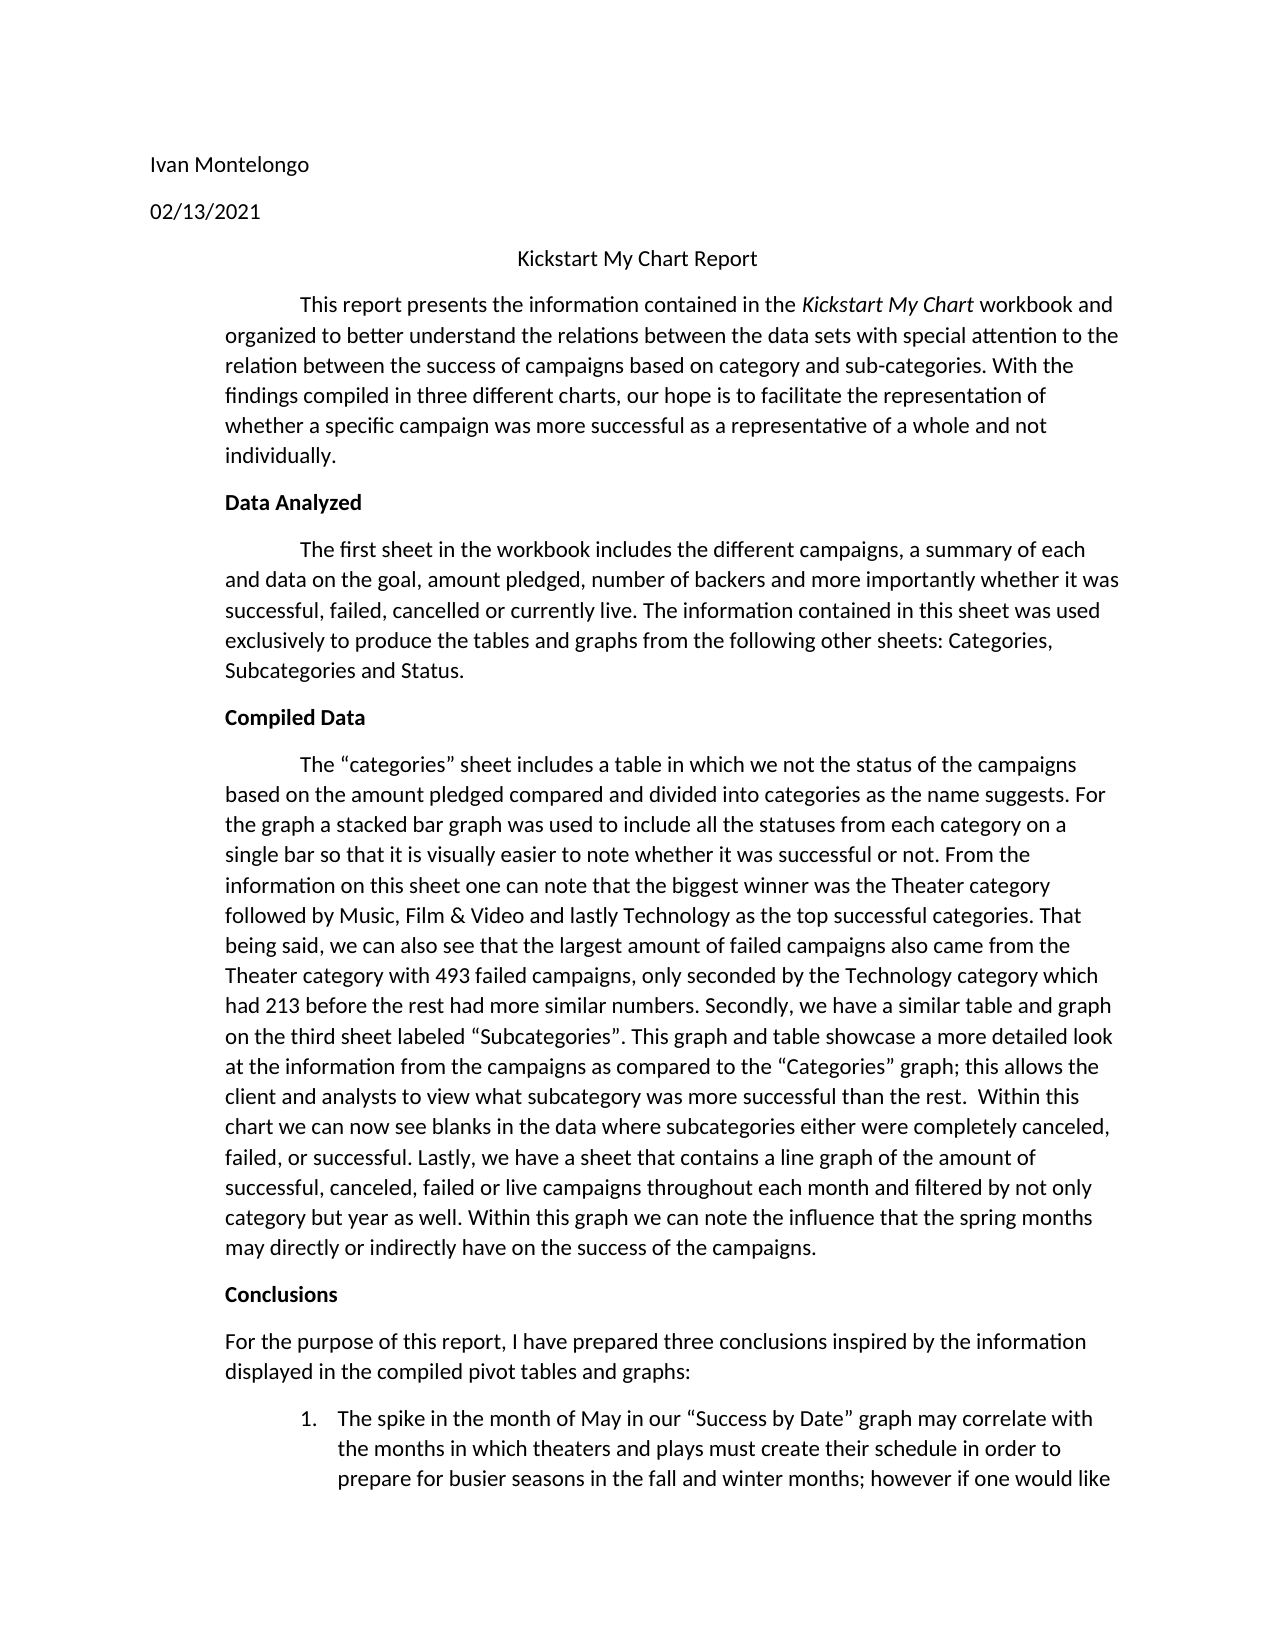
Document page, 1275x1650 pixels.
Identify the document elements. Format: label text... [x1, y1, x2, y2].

text Data Analyzed [225, 488, 1125, 517]
text 02/13/2021 [150, 197, 1125, 225]
text Ivan Montelongo [150, 150, 1125, 178]
text For the purpose of this report, I have prepared three conclusions inspired by the information displayed in the compiled pivot tables and graphs: [225, 1327, 1125, 1385]
text The first sheet in the workbook includes the different campaigns, a summary of each and data on the goal, amount pledged, number of backers and more importantly whether it was successful, failed, cancelled or currently live. The information contained in this sheet was used exclusively to produce the tables and graphs from the following other sheets: Categories, Subcategories and Status. [225, 535, 1125, 684]
text The “categories” sheet includes a table in which we not the status of the campaigns based on the amount pledged compared and divided into categories as the name suggests. For the graph a stacked bar graph was used to include all the statuses from each category on a single bar so that it is visually easier to note whether it was successful or not. From the information on this sheet one can note that the biggest winner was the Theater category followed by Music, Film & Video and lastly Technology as the top successful categories. That being said, we can also see that the largest amount of failed campaigns also came from the Theater category with 493 failed campaigns, only seconded by the Technology category which had 213 before the rest had more similar numbers. Secondly, we have a similar table and graph on the third sheet labeled “Subcategories”. This graph and table showcase a more detailed look at the information from the campaigns as compared to the “Categories” graph; this allows the client and analysts to view what subcategory was more successful than the rest. Within this chart we can now see blanks in the data where subcategories either were completely canceled, failed, or successful. Lastly, we have a sheet that contains a line graph of the amount of successful, canceled, failed or live campaigns throughout each month and filtered by not only category but year as well. Within this graph we can note the influence that the spring months may directly or indirectly have on the success of the campaigns. [225, 750, 1125, 1261]
text Conclusions [225, 1280, 1125, 1308]
text This report presents the information contained in the Kickstart My Chart workbook and organized to better understand the relations between the data sets with special attention to the relation between the success of campaigns based on category and sub-categories. With the findings compiled in three different charts, our hope is to facilitate the representation of whether a specific campaign was more successful as a representative of a whole and not individually. [225, 291, 1125, 470]
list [300, 1404, 1125, 1493]
text Compiled Data [225, 703, 1125, 731]
text Kickstart My Chart Report [150, 244, 1125, 272]
